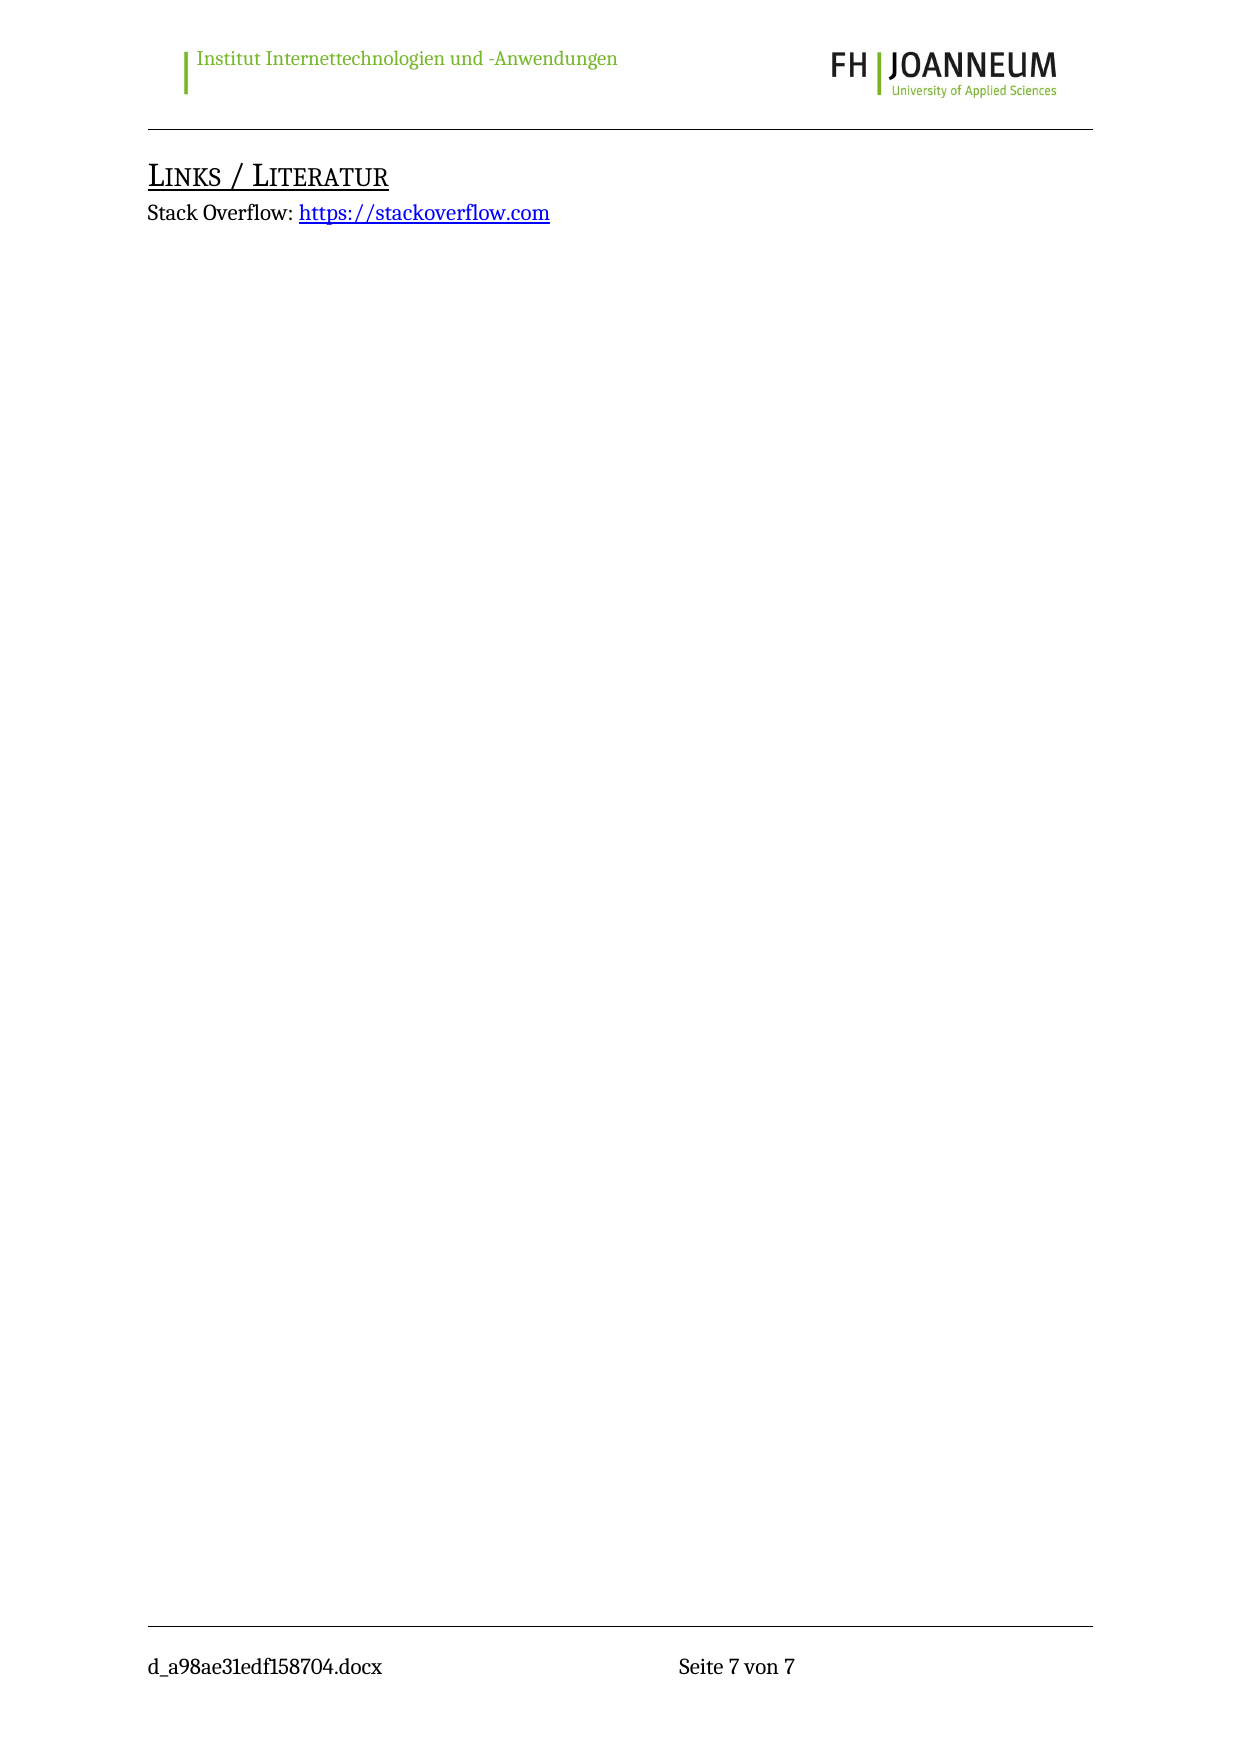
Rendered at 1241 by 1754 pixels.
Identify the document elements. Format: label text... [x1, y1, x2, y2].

text Stack Overflow: https://stackoverflow.com [148, 200, 1093, 226]
subtitle Links / Literatur [148, 156, 1093, 195]
picture [147, 14, 1093, 127]
